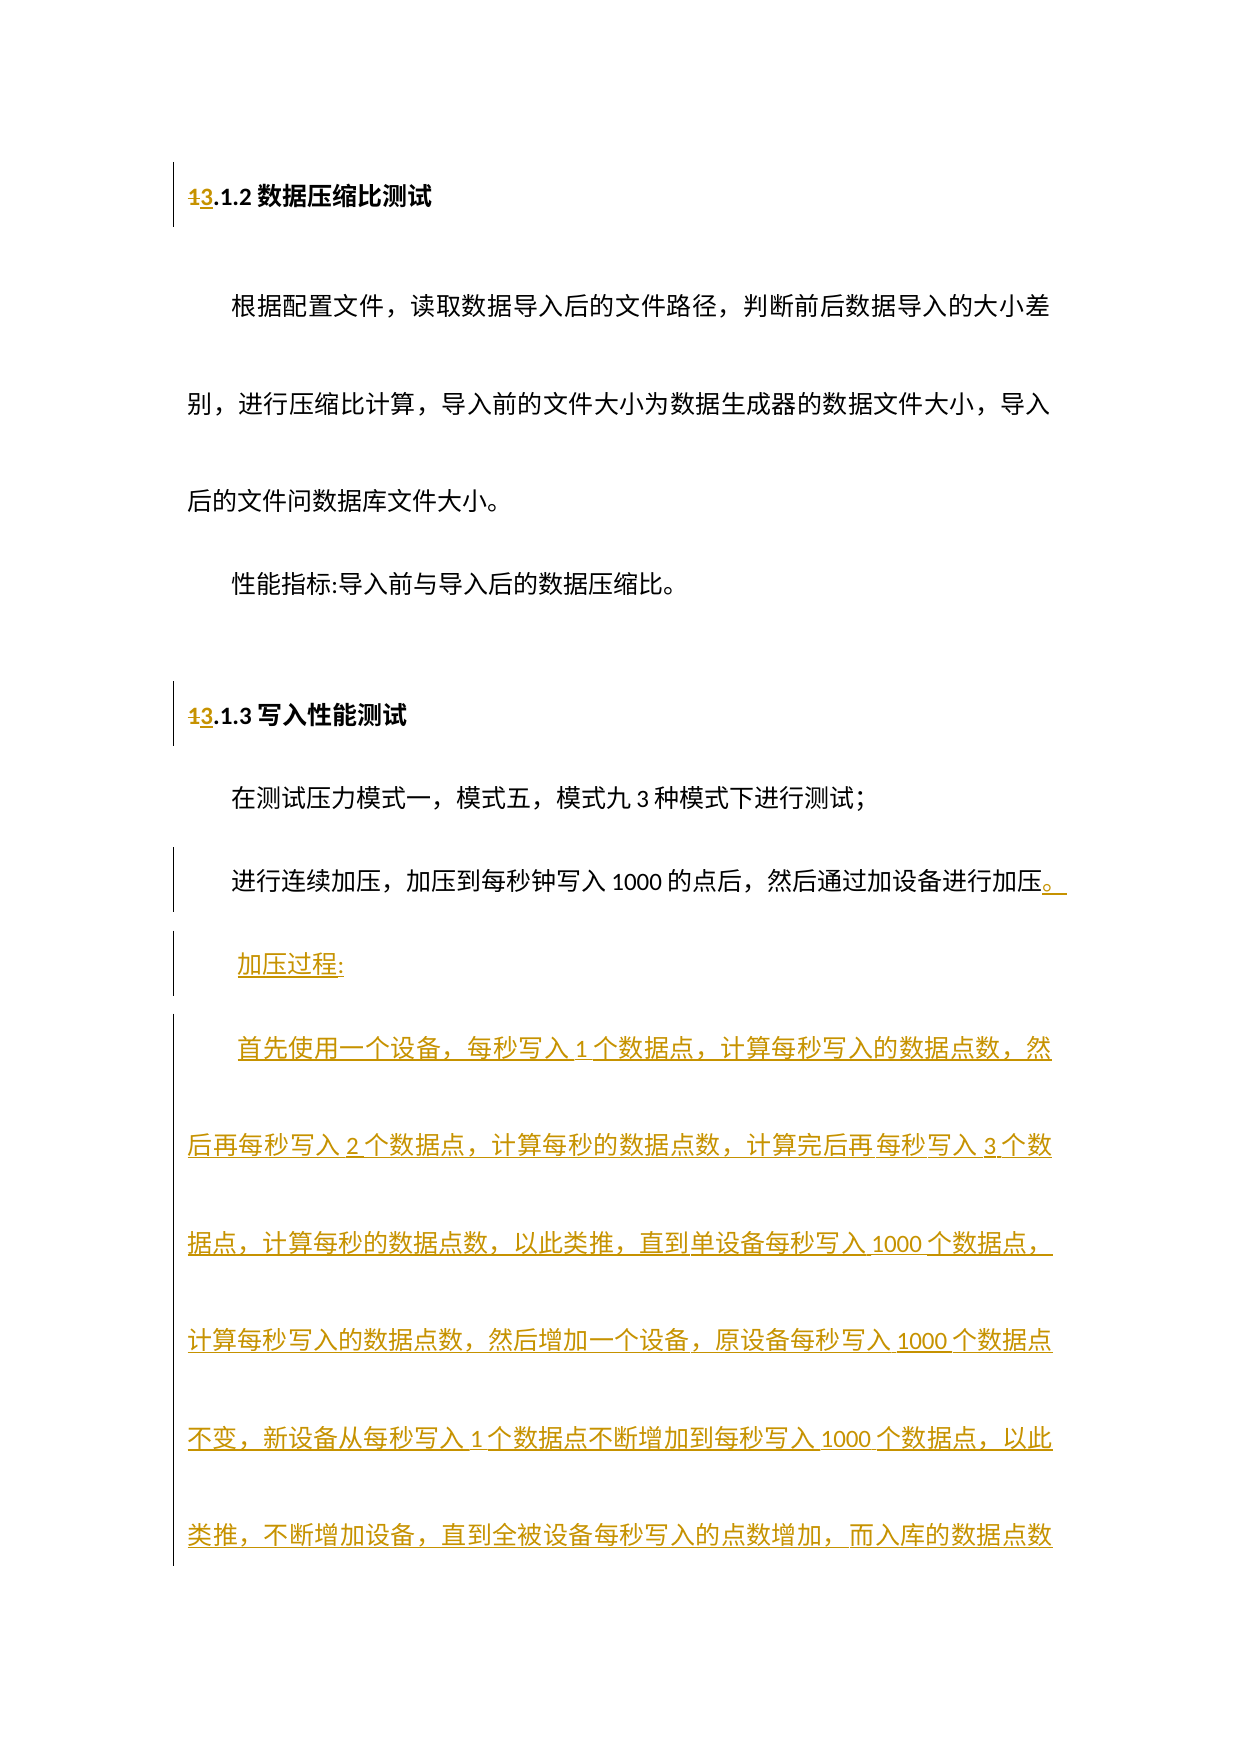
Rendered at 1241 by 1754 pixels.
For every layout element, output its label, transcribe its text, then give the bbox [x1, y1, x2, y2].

subtitle .1.2 数据压缩比测试 [187, 162, 1053, 227]
text 性能指标:导入前与导入后的数据压缩比。 [187, 550, 1053, 615]
text 进行连续加压，加压到每秒钟写入1000的点后，然后通过加设备进行加压 [187, 847, 1053, 912]
text 根据配置文件，读取数据导入后的文件路径，判断前后数据导入的大小差别，进行压缩比计算，导入前的文件大小为数据生成器的数据文件大小，导入后的文件问数据库文件大小。 [187, 272, 1053, 532]
text 在测试压力模式一，模式五，模式九3种模式下进行测试； [187, 764, 1053, 829]
text .1.3 写入性能测试 [187, 681, 1053, 746]
